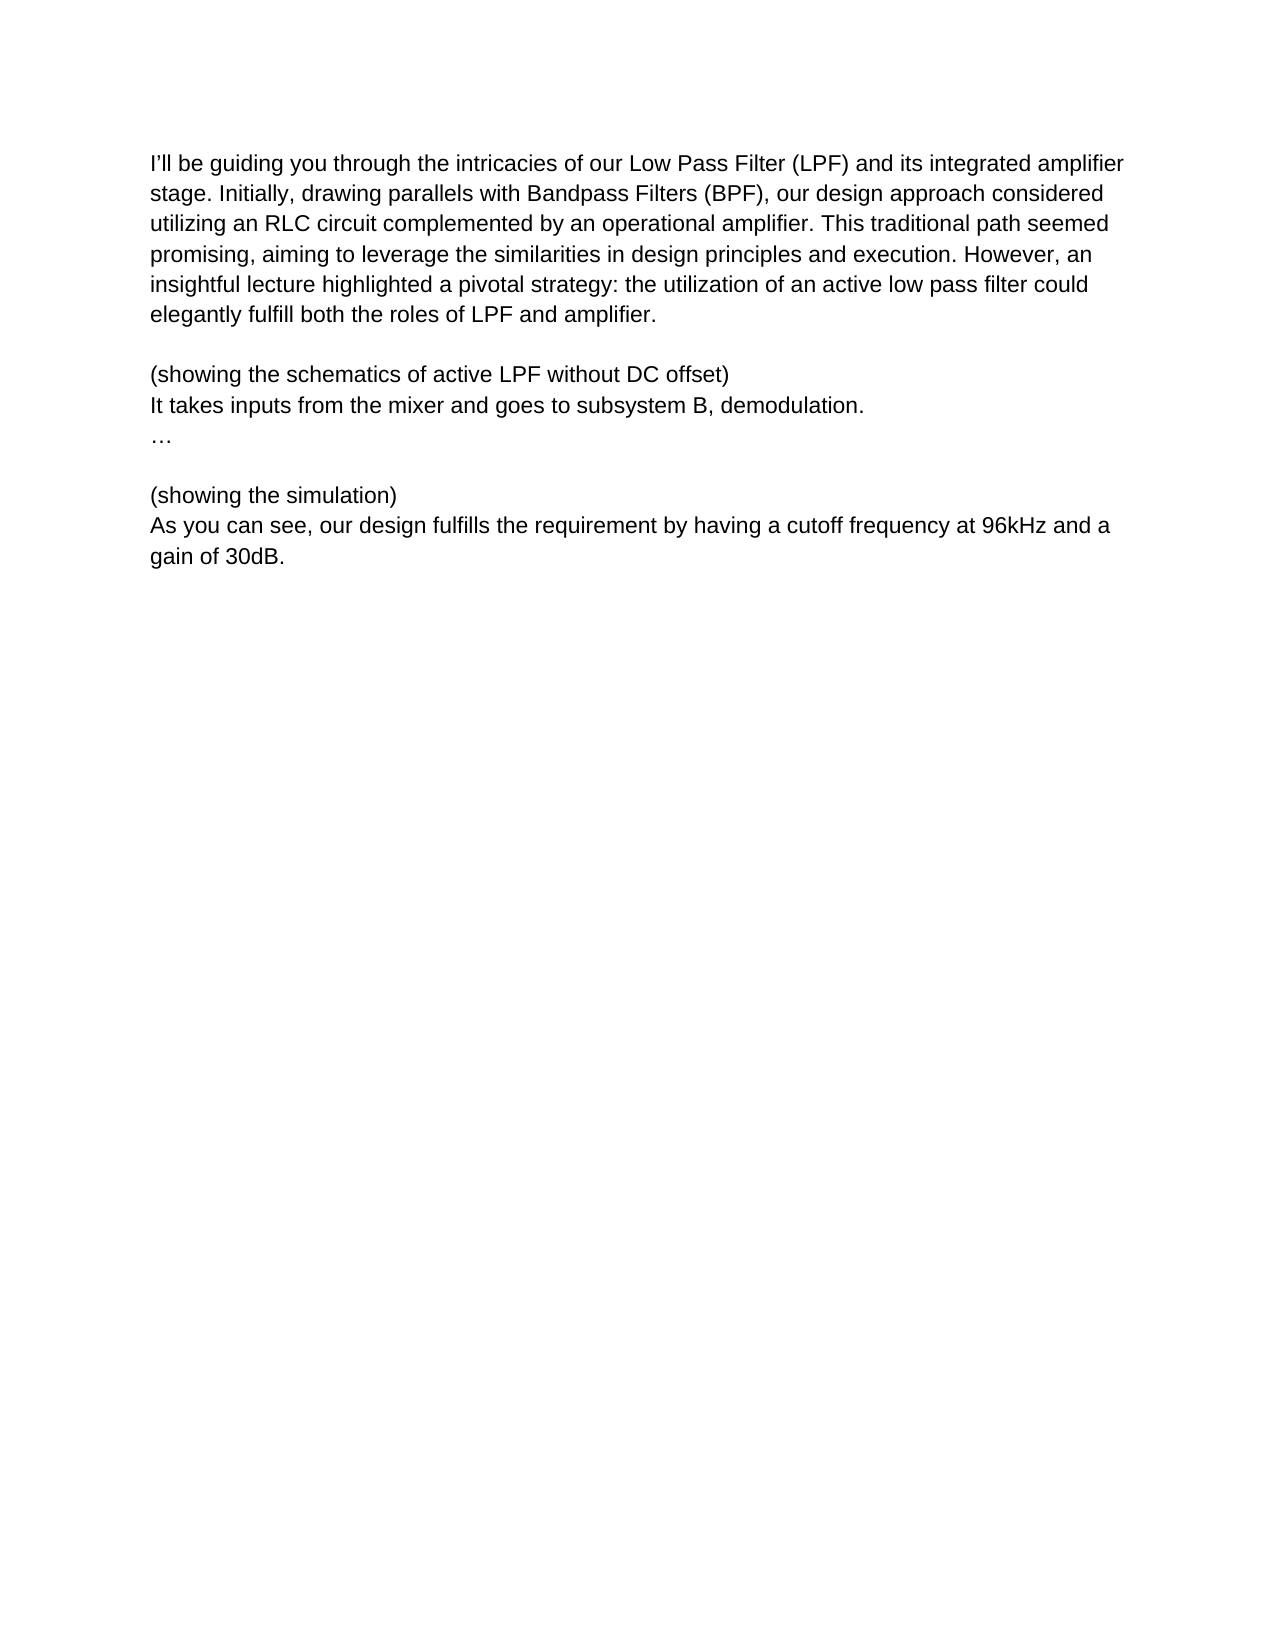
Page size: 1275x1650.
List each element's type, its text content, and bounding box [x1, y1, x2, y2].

text (showing the schematics of active LPF without DC offset) [150, 361, 1125, 388]
text As you can see, our design fulfills the requirement by having a cutoff frequency at 96kHz and a gain of 30dB. [150, 512, 1125, 569]
text (showing the simulation) [150, 482, 1125, 509]
text I’ll be guiding you through the intricacies of our Low Pass Filter (LPF) and its integrated amplifier stage. Initially, drawing parallels with Bandpass Filters (BPF), our design approach considered utilizing an RLC circuit complemented by an operational amplifier. This traditional path seemed promising, aiming to leverage the similarities in design principles and execution. However, an insightful lecture highlighted a pivotal strategy: the utilization of an active low pass filter could elegantly fulfill both the roles of LPF and amplifier. [150, 150, 1125, 327]
text … [150, 422, 1125, 448]
text It takes inputs from the mixer and goes to subsystem B, demodulation. [150, 392, 1125, 418]
